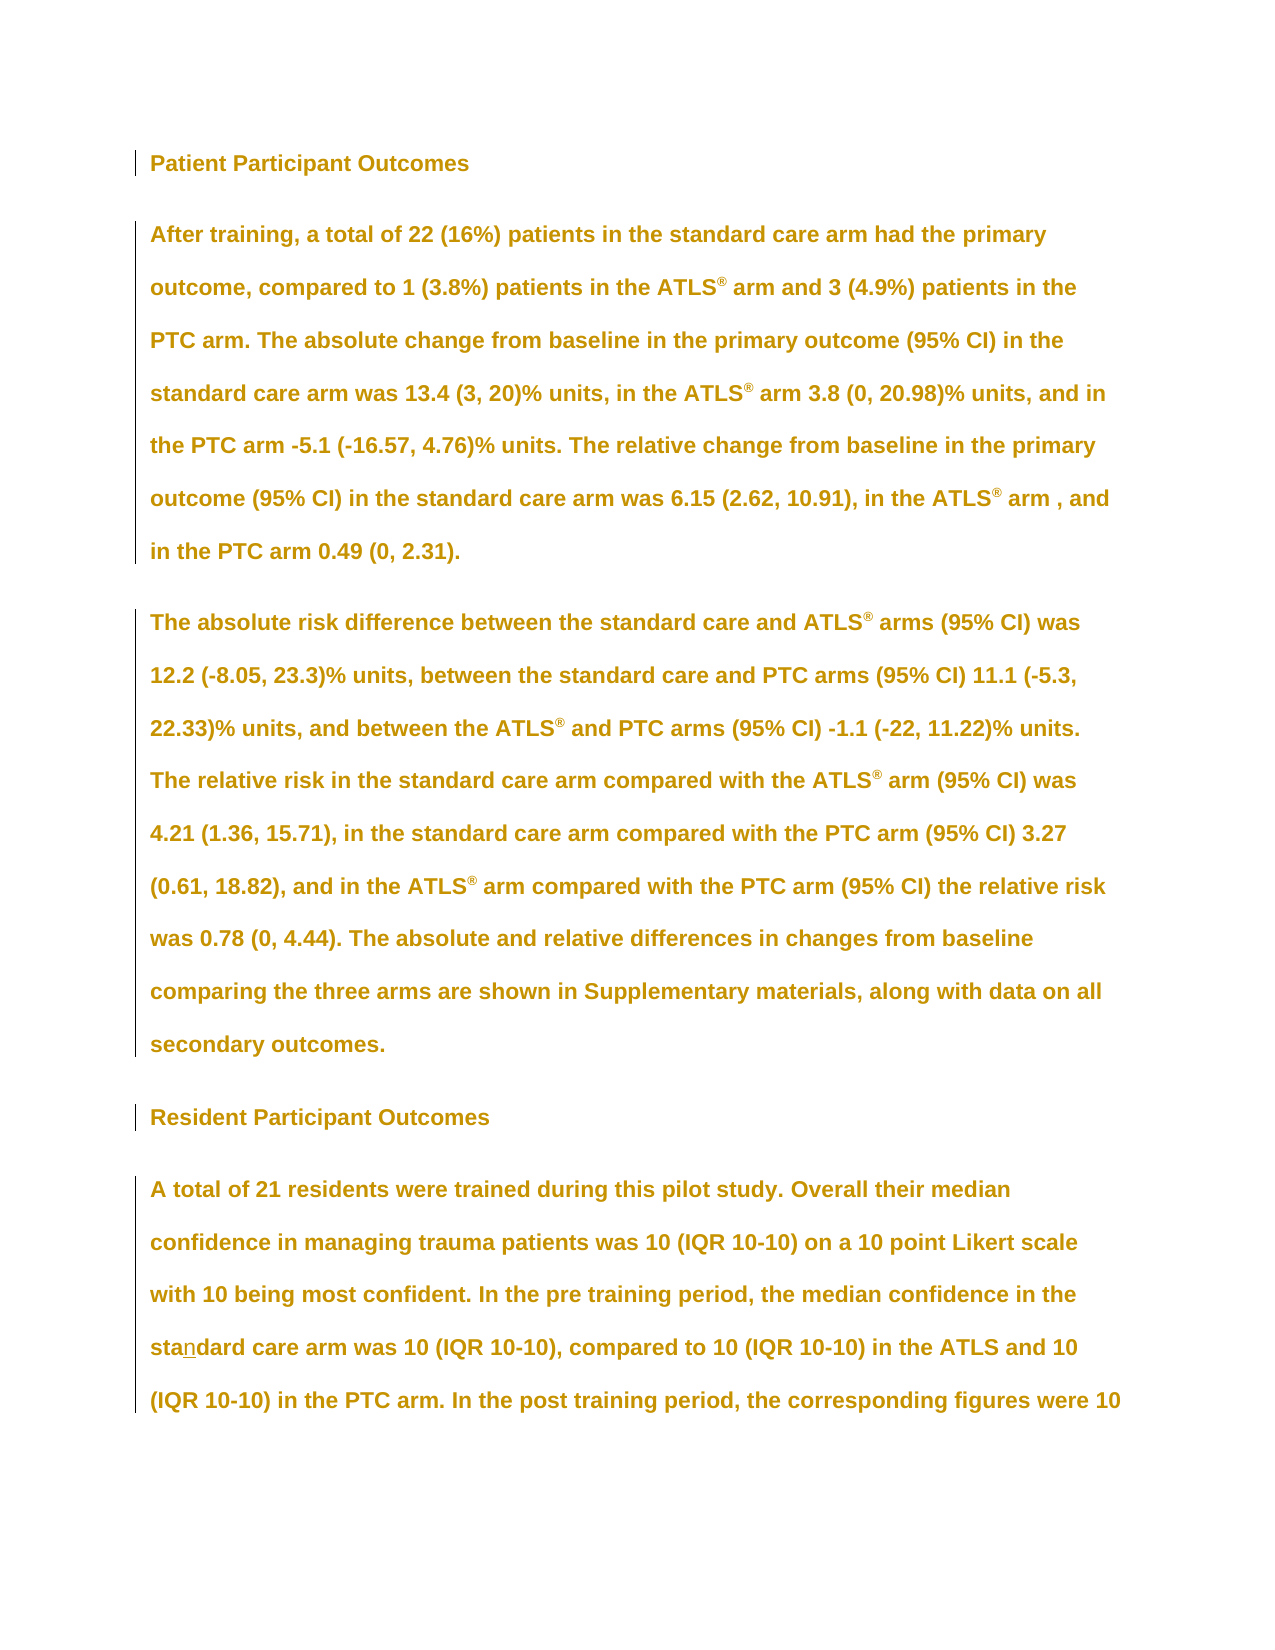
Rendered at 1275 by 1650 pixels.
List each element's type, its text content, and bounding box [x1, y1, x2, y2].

text The absolute risk difference between the standard care and ATLS® arms (95% CI) was 12.2 (-8.05, 23.3)% units, between the standard care and PTC arms (95% CI) 11.1 (-5.3, 22.33)% units, and between the ATLS® and PTC arms (95% CI) -1.1 (-22, 11.22)% units. The relative risk in the standard care arm compared with the ATLS® arm (95% CI) was 4.21 (1.36, 15.71), in the standard care arm compared with the PTC arm (95% CI) 3.27 (0.61, 18.82), and in the ATLS® arm compared with the PTC arm (95% CI) the relative risk was 0.78 (0, 4.44). The absolute and relative differences in changes from baseline comparing the three arms are shown in Supplementary materials, along with data on all secondary outcomes. [150, 609, 1125, 1057]
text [150, 1176, 1125, 1413]
subtitle Patient Participant Outcomes [150, 150, 1125, 176]
subtitle Resident Participant Outcomes [150, 1104, 1125, 1131]
text After training, a total of 22 (16%) patients in the standard care arm had the primary outcome, compared to 1 (3.8%) patients in the ATLS® arm and 3 (4.9%) patients in the PTC arm. The absolute change from baseline in the primary outcome (95% CI) in the standard care arm was 13.4 (3, 20)% units, in the ATLS® arm 3.8 (0, 20.98)% units, and in the PTC arm -5.1 (-16.57, 4.76)% units. The relative change from baseline in the primary outcome (95% CI) in the standard care arm was 6.15 (2.62, 10.91), in the ATLS® arm , and in the PTC arm 0.49 (0, 2.31). [150, 221, 1125, 564]
